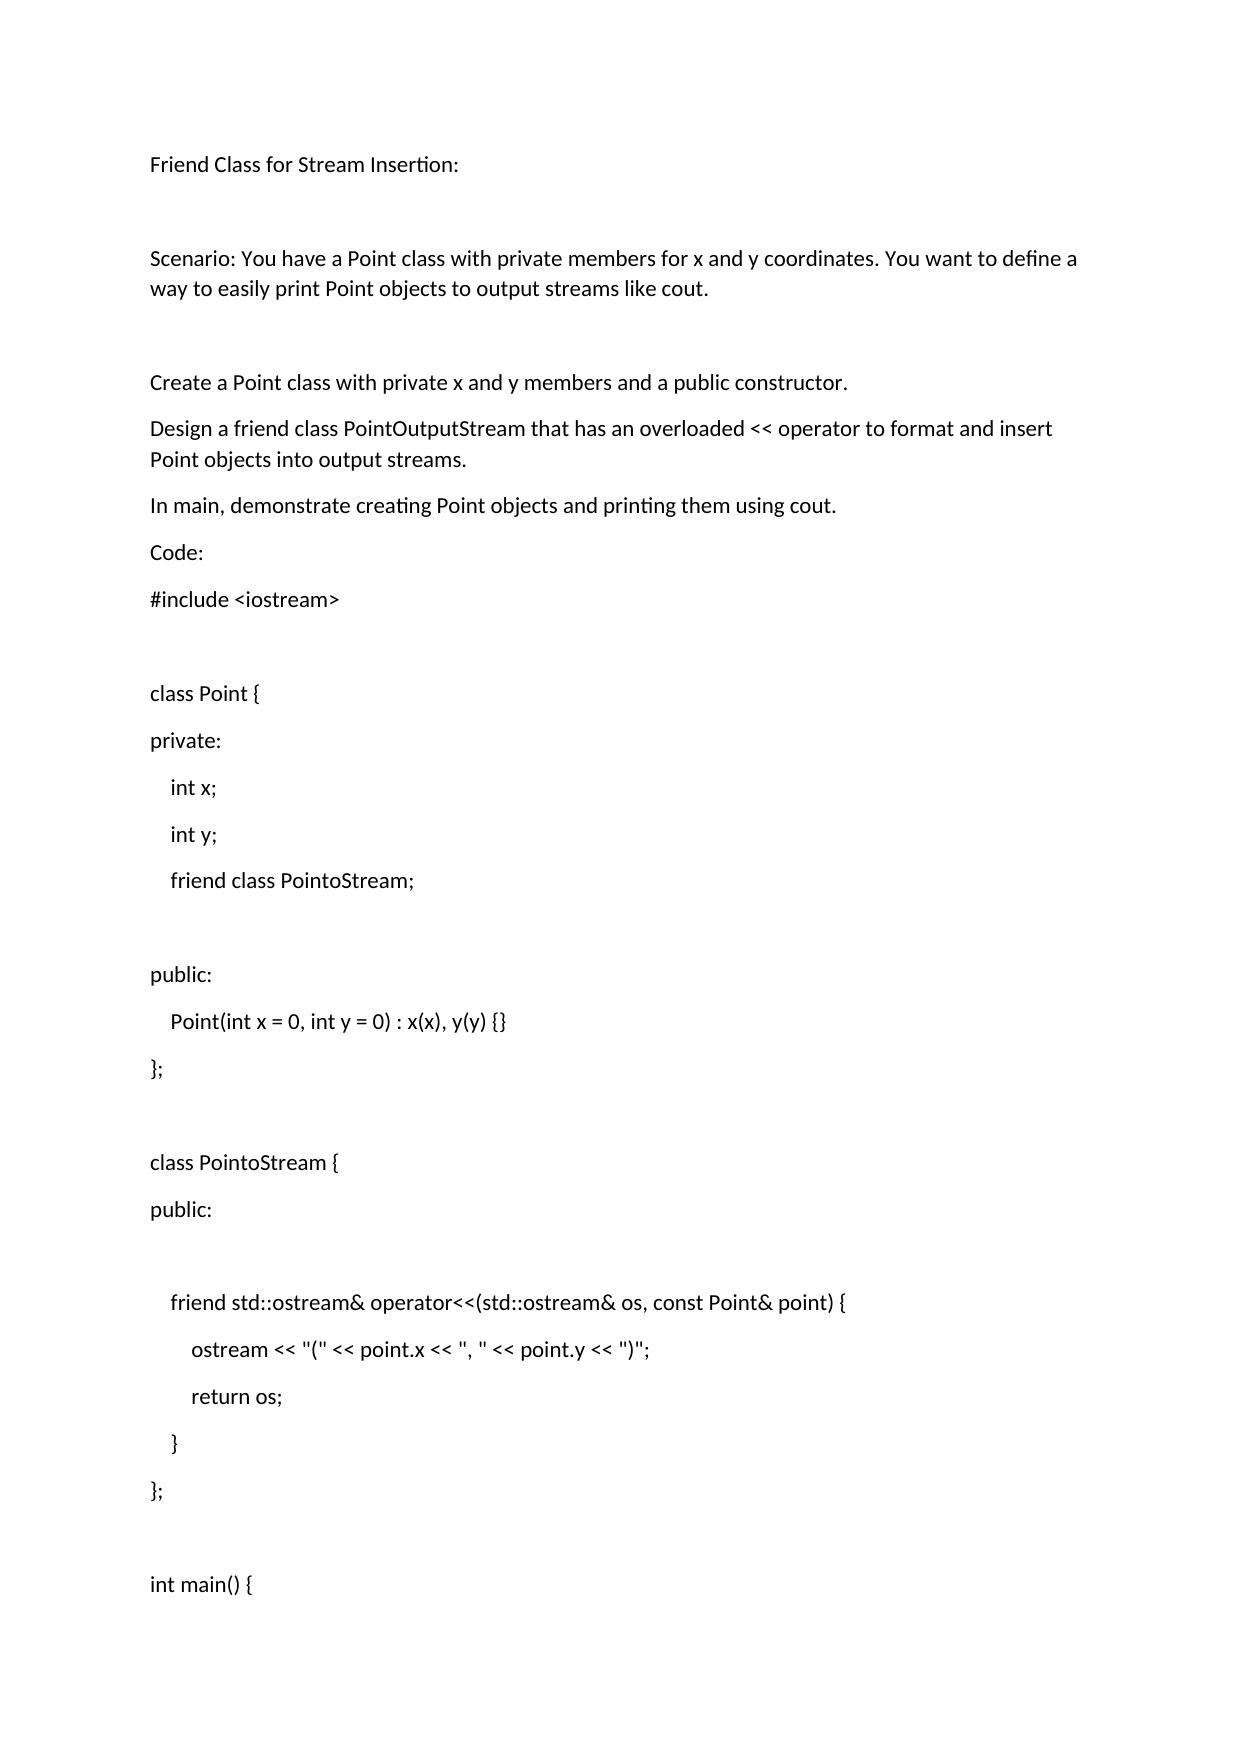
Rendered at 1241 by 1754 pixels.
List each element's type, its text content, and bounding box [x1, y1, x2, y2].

text } [150, 1429, 1090, 1457]
text class Point { [150, 679, 1090, 707]
text }; [150, 1054, 1090, 1082]
text int main() { [150, 1570, 1090, 1598]
text }; [150, 1476, 1090, 1504]
text int x; [150, 773, 1090, 801]
text #include <iostream> [150, 585, 1090, 613]
text Code: [150, 538, 1090, 567]
text public: [150, 960, 1090, 988]
text Point(int x = 0, int y = 0) : x(x), y(y) {} [150, 1007, 1090, 1035]
text friend class PointoStream; [150, 867, 1090, 895]
text Scenario: You have a Point class with private members for x and y coordinates. You want to define a way to easily print Point objects to output streams like cout. [150, 244, 1090, 302]
text private: [150, 726, 1090, 754]
text Design a friend class PointOutputStream that has an overloaded << operator to format and insert Point objects into output streams. [150, 414, 1090, 473]
text public: [150, 1195, 1090, 1223]
text ostream << "(" << point.x << ", " << point.y << ")"; [150, 1335, 1090, 1363]
text int y; [150, 820, 1090, 848]
text Create a Point class with private x and y members and a public constructor. [150, 368, 1090, 396]
text friend std::ostream& operator<<(std::ostream& os, const Point& point) { [150, 1288, 1090, 1317]
text In main, demonstrate creating Point objects and printing them using cout. [150, 492, 1090, 520]
text Friend Class for Stream Insertion: [150, 150, 1090, 178]
text return os; [150, 1382, 1090, 1410]
text class PointoStream { [150, 1148, 1090, 1176]
